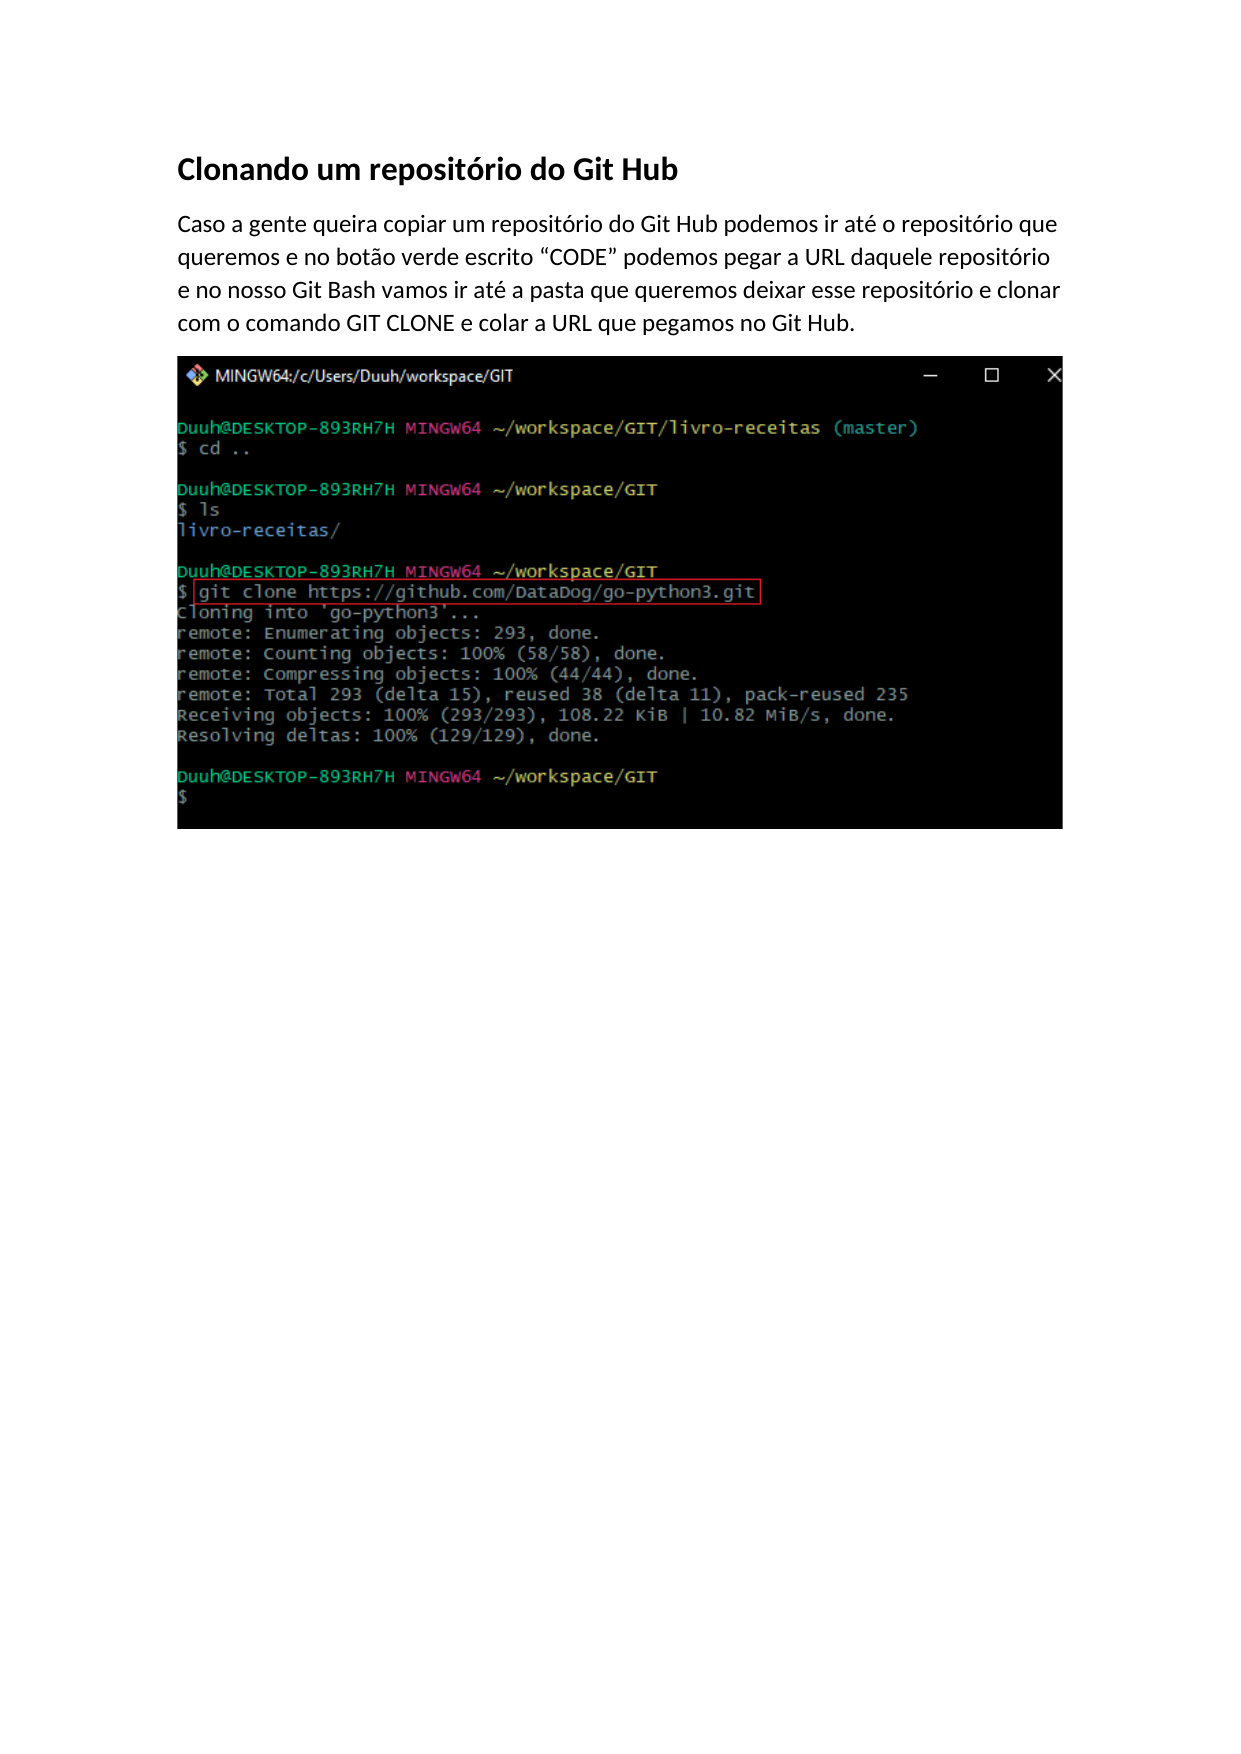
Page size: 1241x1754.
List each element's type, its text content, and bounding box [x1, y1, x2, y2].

text Clonando um repositório do Git Hub [177, 148, 1063, 188]
text Caso a gente queira copiar um repositório do Git Hub podemos ir até o repositório que queremos e no botão verde escrito “CODE” podemos pegar a URL daquele repositório e no nosso Git Bash vamos ir até a pasta que queremos deixar esse repositório e clonar com o comando GIT CLONE e colar a URL que pegamos no Git Hub. [177, 208, 1063, 337]
picture [177, 356, 1063, 829]
